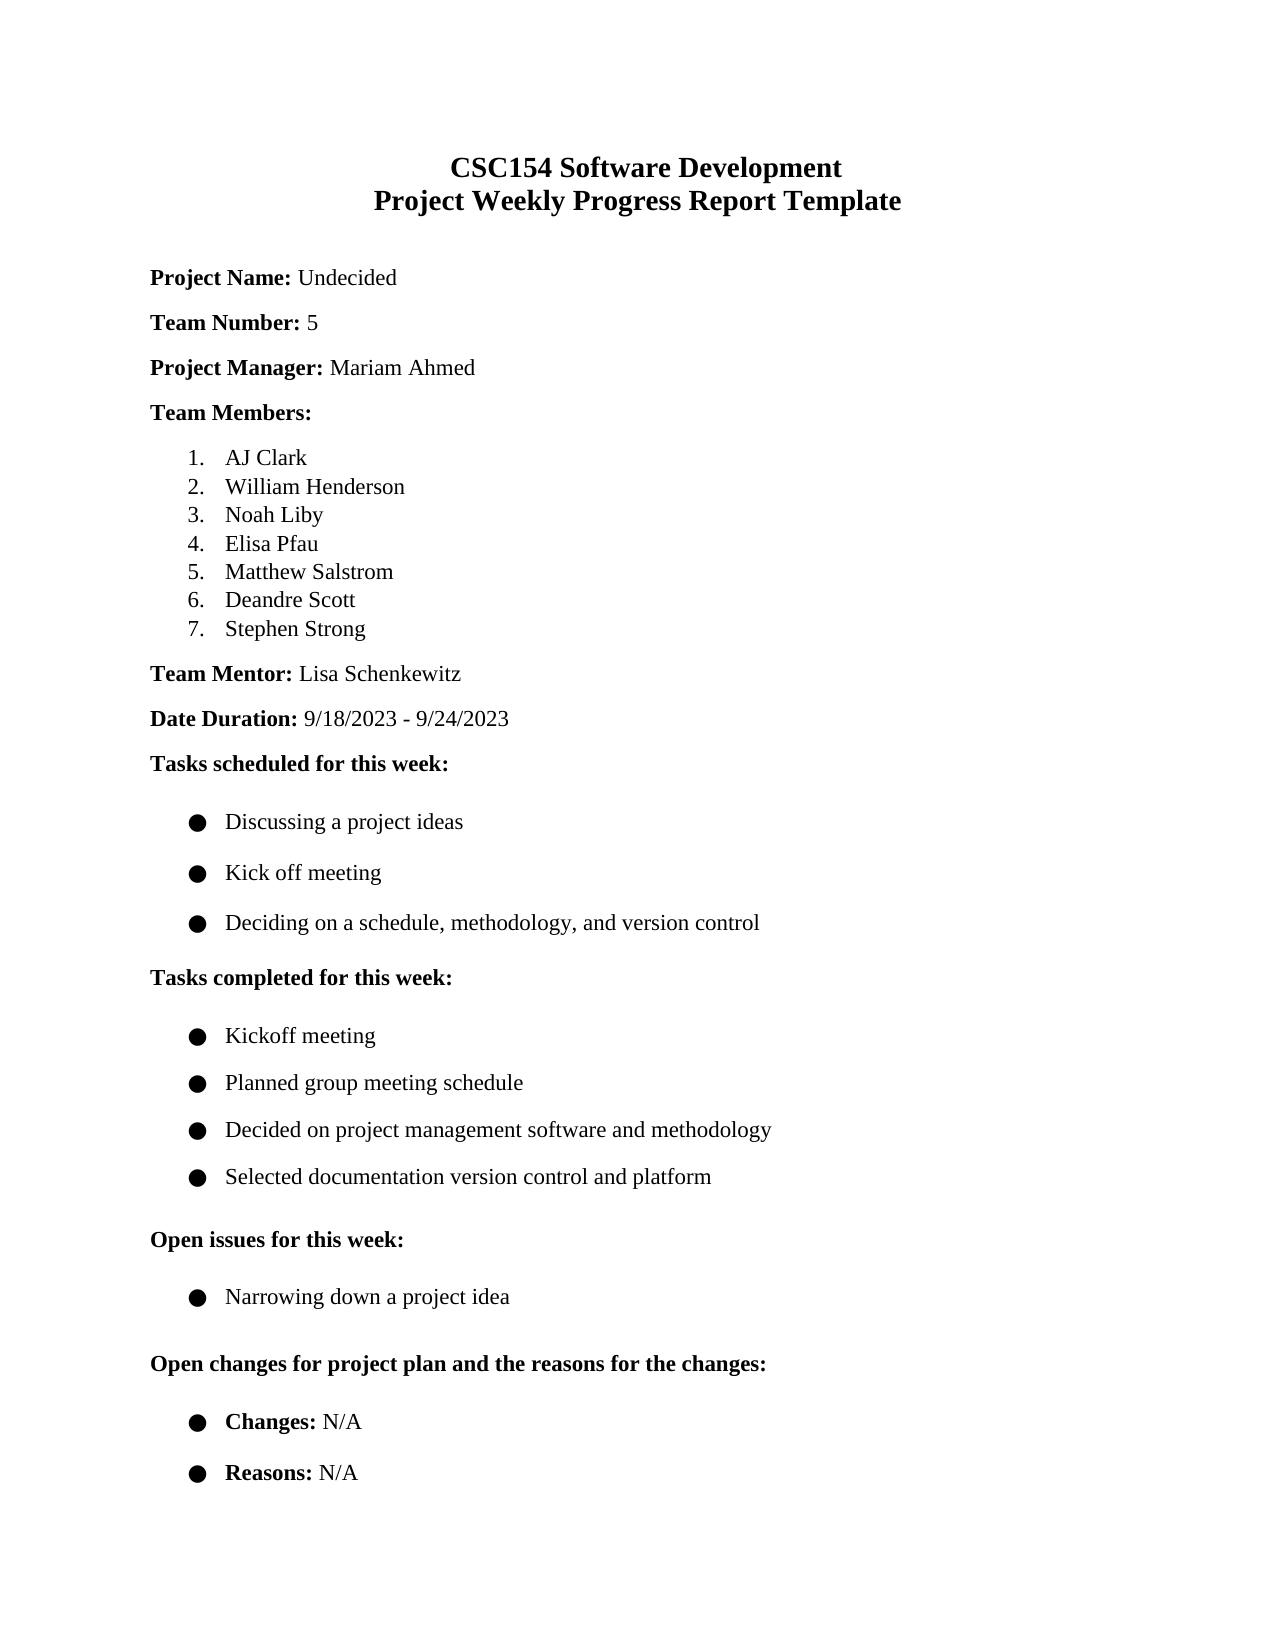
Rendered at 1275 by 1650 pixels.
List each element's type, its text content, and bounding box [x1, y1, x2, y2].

list Stephen Strong [187, 615, 1125, 641]
list Decided on project management software and methodology [187, 1103, 1125, 1150]
text Project Name: Undecided [150, 264, 1125, 290]
list Kick off meeting [187, 846, 1125, 893]
list Narrowing down a project idea [187, 1271, 1125, 1348]
list Deciding on a schedule, methodology, and version control [187, 897, 1125, 944]
list Noah Liby [187, 501, 1125, 528]
text Tasks completed for this week: [150, 964, 1125, 991]
list Planned group meeting schedule [187, 1056, 1125, 1103]
list Matthew Salstrom [187, 558, 1125, 584]
list AJ Clark [187, 444, 1125, 471]
list Reasons: N/A [187, 1446, 1125, 1493]
text Project Manager: Mariam Ahmed [150, 354, 1125, 381]
list Deandre Scott [187, 587, 1125, 613]
text Tasks scheduled for this week: [150, 750, 1125, 777]
list Discussing a project ideas [187, 795, 1125, 842]
list William Henderson [187, 473, 1125, 499]
text Team Members: [150, 399, 1125, 426]
text Open issues for this week: [150, 1197, 1125, 1252]
subtitle CSC154 Software Development [375, 150, 1125, 183]
text Date Duration: 9/18/2023 - 9/24/2023 [150, 705, 1125, 732]
list Kickoff meeting [187, 1009, 1125, 1056]
text Team Mentor: Lisa Schenkewitz [150, 660, 1125, 686]
text Team Number: 5 [150, 309, 1125, 335]
subtitle Project Weekly Progress Report Template [150, 183, 1125, 217]
list Selected documentation version control and platform [187, 1150, 1125, 1197]
list Changes: N/A [187, 1395, 1125, 1442]
list Elisa Pfau [187, 530, 1125, 556]
text Open changes for project plan and the reasons for the changes: [150, 1350, 1125, 1377]
